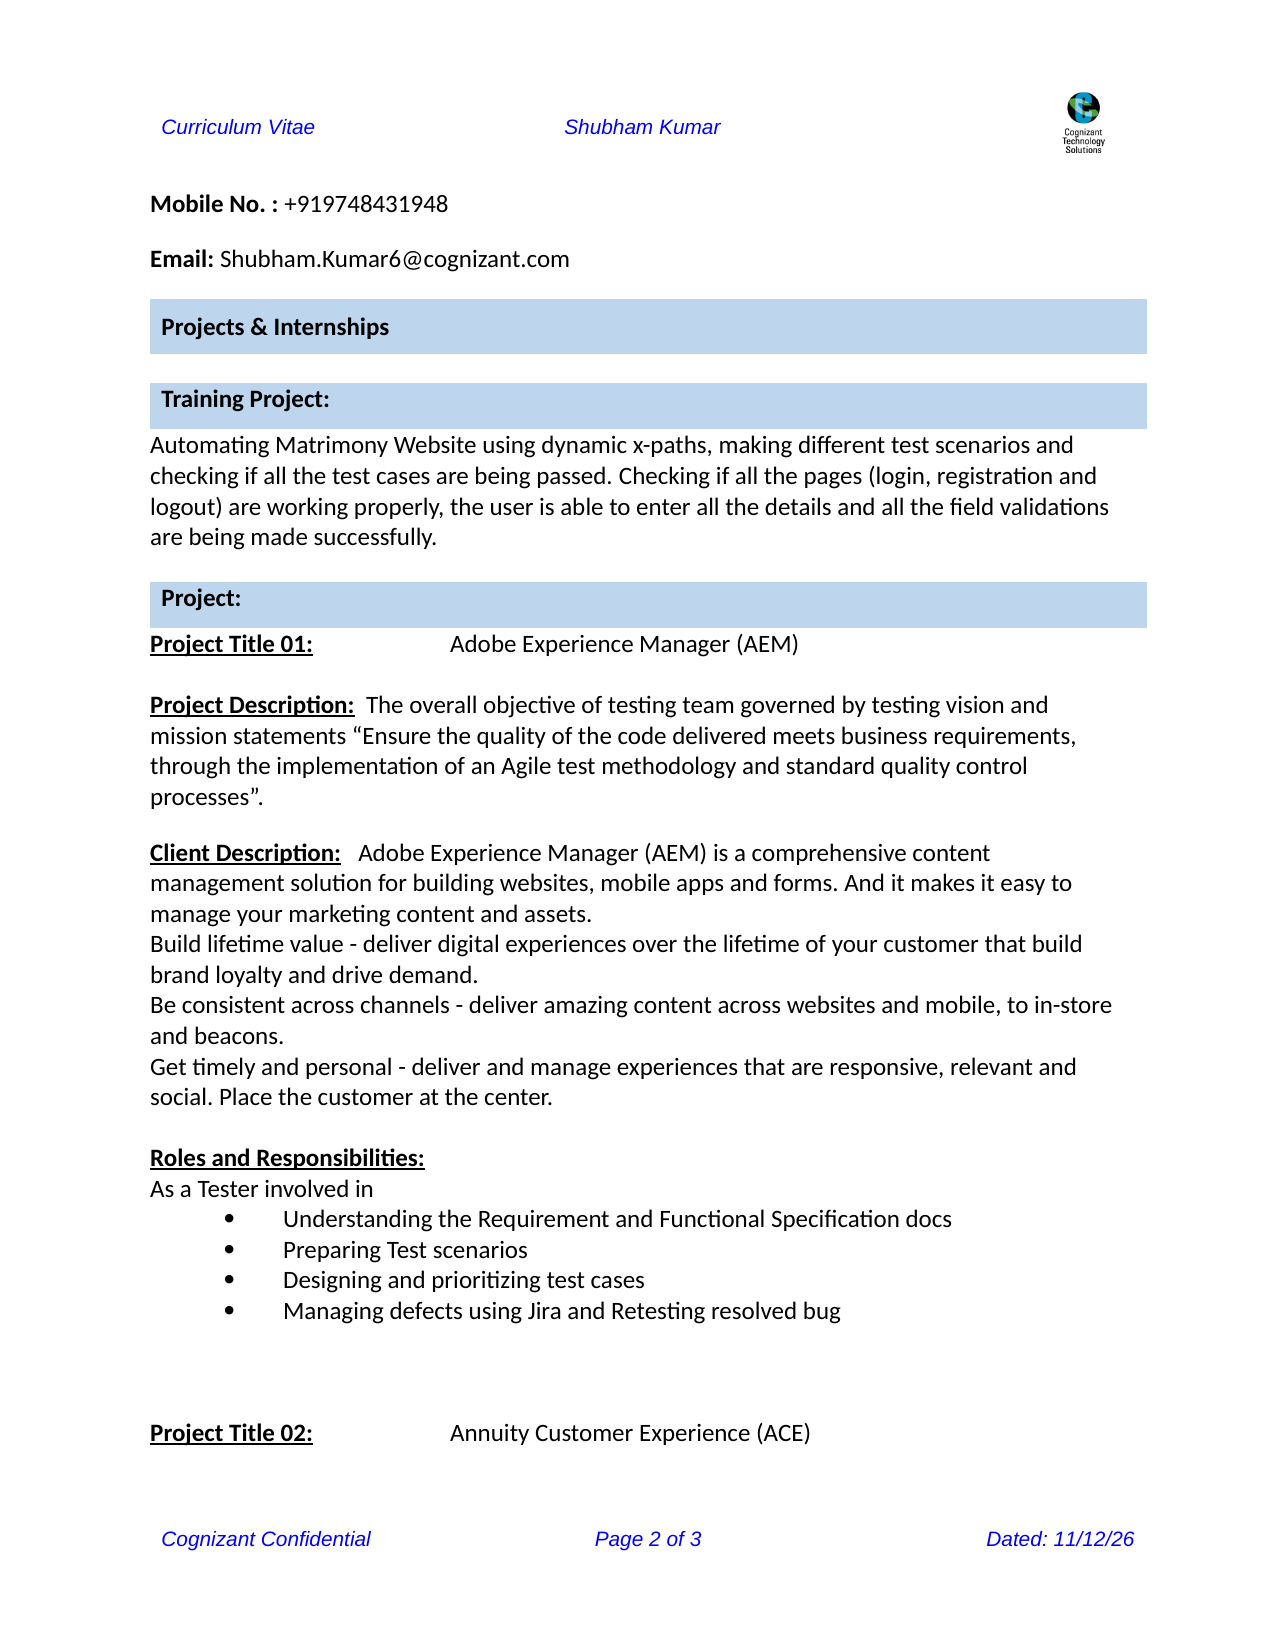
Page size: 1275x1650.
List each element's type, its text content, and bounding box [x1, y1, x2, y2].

text Mobile No. : +919748431948 [150, 188, 1125, 218]
text Build lifetime value - deliver digital experiences over the lifetime of your customer that build brand loyalty and drive demand. [150, 928, 1125, 989]
list Understanding the Requirement and Functional Specification docs [225, 1203, 1125, 1234]
picture [1061, 90, 1105, 155]
list Preparing Test scenarios [225, 1234, 1125, 1264]
table_header Training Project: [150, 383, 1147, 429]
text Roles and Responsibilities: [150, 1142, 1125, 1173]
text Get timely and personal - deliver and manage experiences that are responsive, relevant and social. Place the customer at the center. [150, 1051, 1125, 1112]
text Project Description: The overall objective of testing team governed by testing vision and mission statements “Ensure the quality of the code delivered meets business requirements, through the implementation of an Agile test methodology and standard quality control processes”. [150, 689, 1125, 812]
text Automating Matrimony Website using dynamic x-paths, making different test scenarios and checking if all the test cases are being passed. Checking if all the pages (login, registration and logout) are working properly, the user is able to enter all the details and all the field validations are being made successfully. [150, 429, 1125, 552]
list Managing defects using Jira and Retesting resolved bug [225, 1295, 1125, 1325]
table_header Project: [150, 582, 1147, 628]
text Be consistent across channels - deliver amazing content across websites and mobile, to in-store and beacons. [150, 989, 1125, 1051]
text Project Title 02: Annuity Customer Experience (ACE) [150, 1417, 1125, 1447]
text Project Title 01: Adobe Experience Manager (AEM) [150, 628, 1125, 659]
text Client Description: Adobe Experience Manager (AEM) is a comprehensive content management solution for building websites, mobile apps and forms. And it makes it easy to manage your marketing content and assets. [150, 837, 1125, 928]
table_header Projects & Internships [150, 299, 1147, 354]
list Designing and prioritizing test cases [225, 1264, 1125, 1295]
text Email: Shubham.Kumar6@cognizant.com [150, 243, 1125, 274]
text As a Tester involved in [150, 1173, 1125, 1203]
